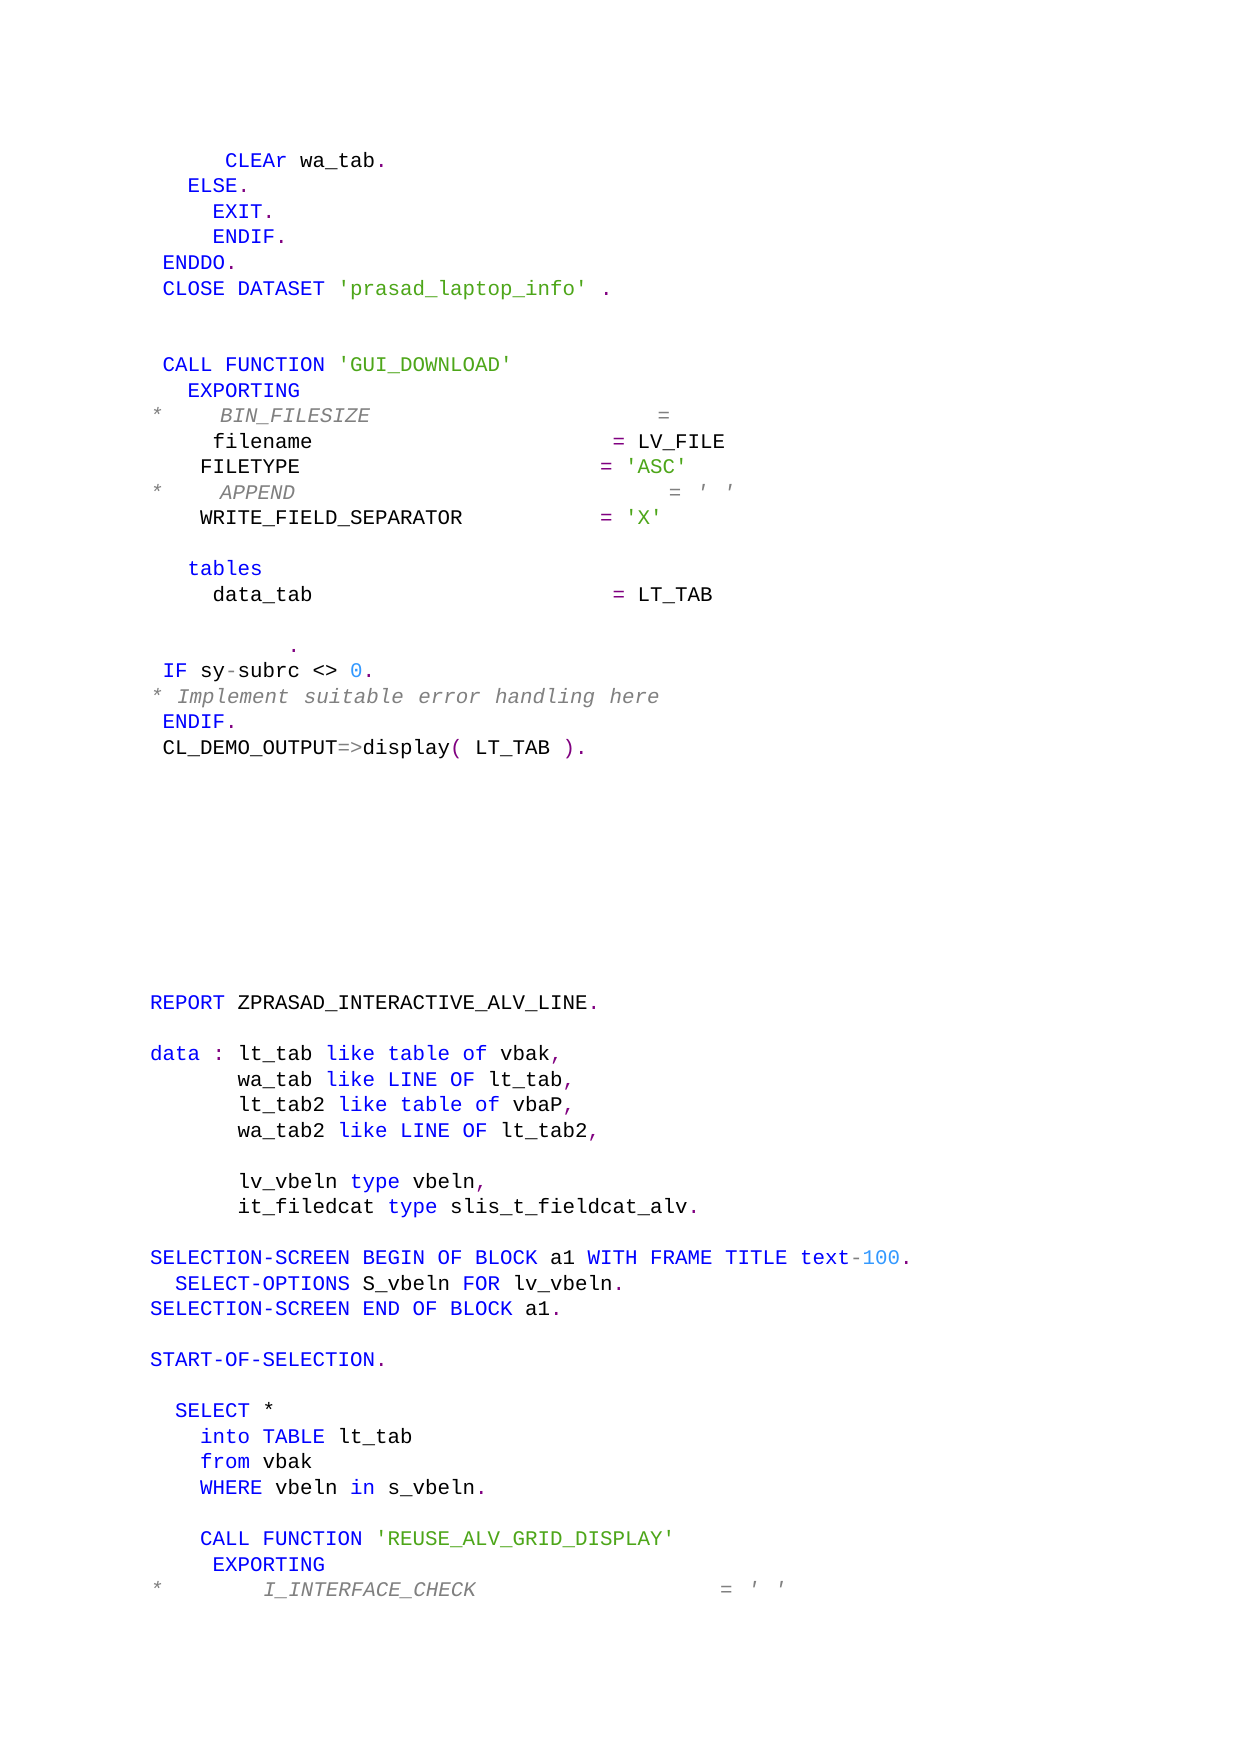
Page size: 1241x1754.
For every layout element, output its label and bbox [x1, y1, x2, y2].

text [150, 967, 1090, 1603]
text [150, 150, 1090, 761]
